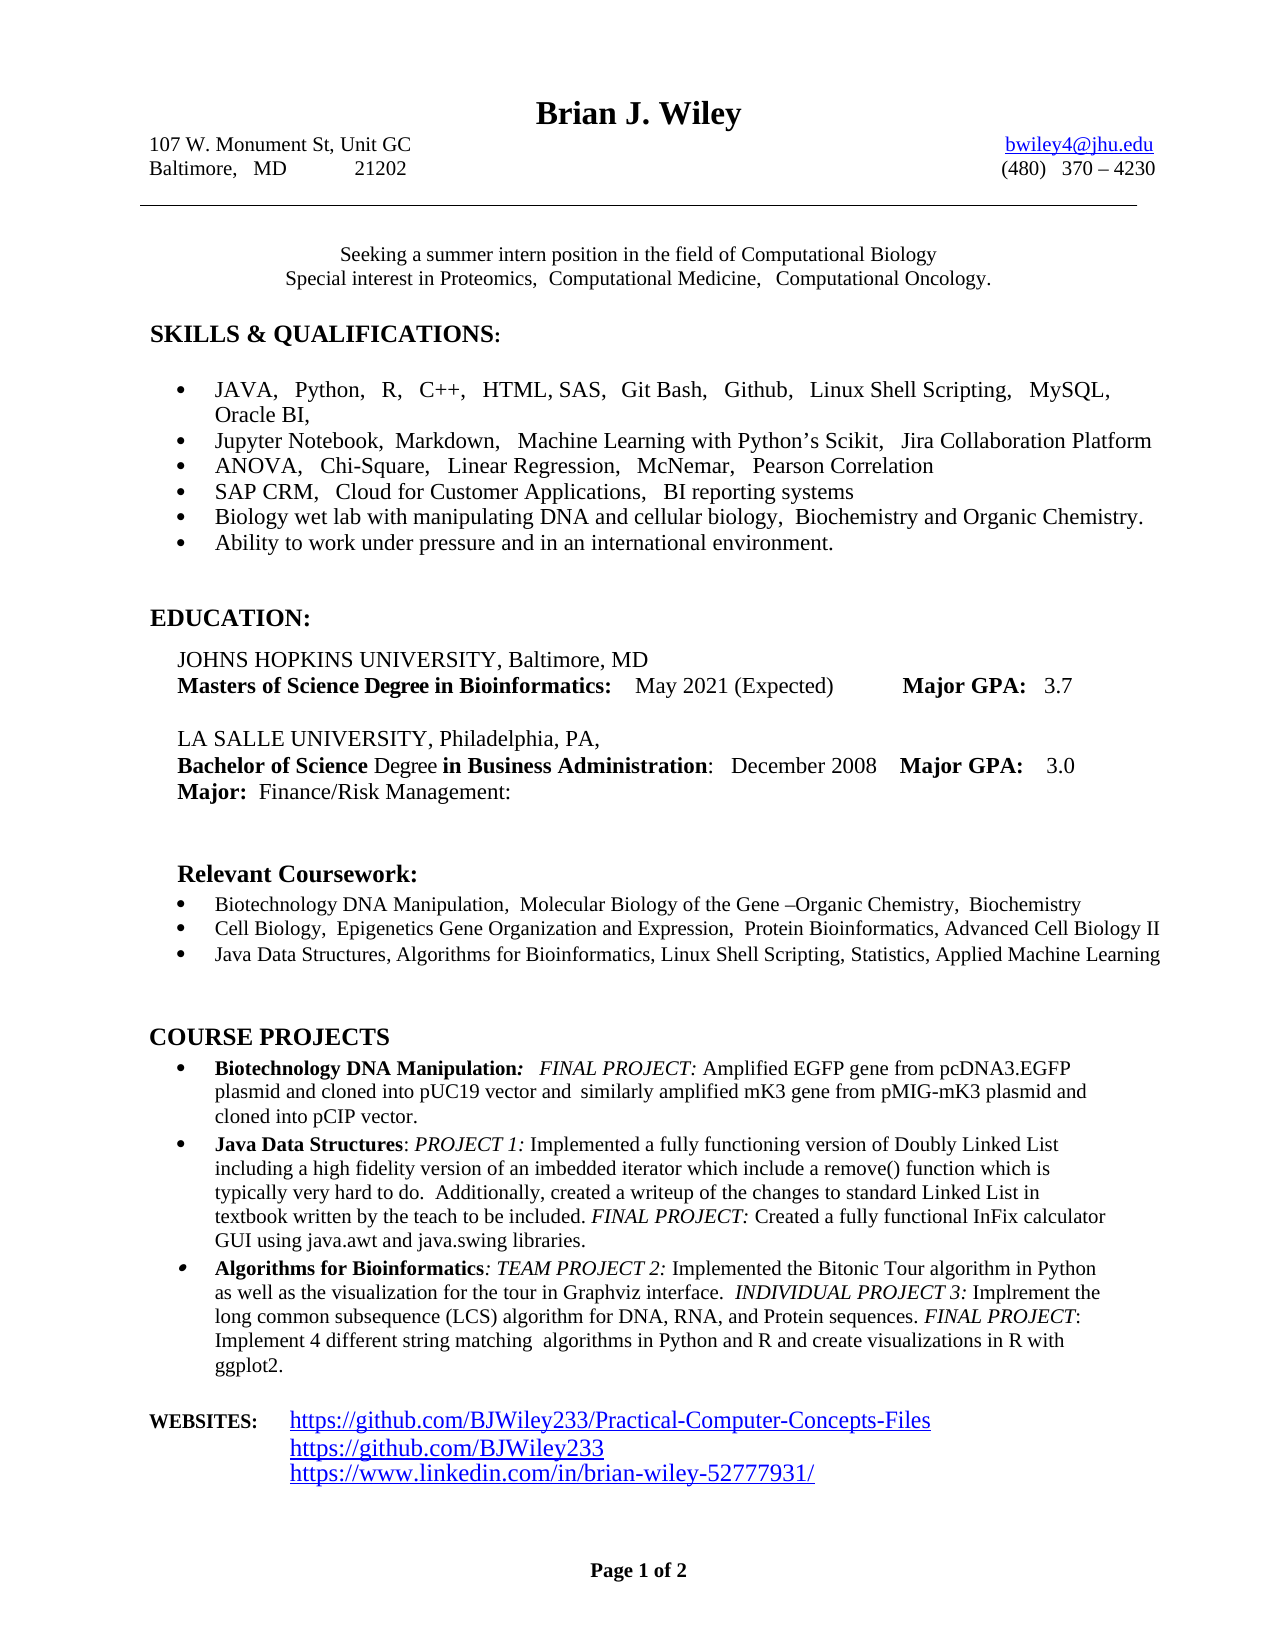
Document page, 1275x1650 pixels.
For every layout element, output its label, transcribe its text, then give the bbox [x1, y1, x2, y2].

list Java Data Structures: PROJECT 1: Implemented a fully functioning version of Doubly Linked List including a high fidelity version of an imbedded iterator which include a remove() function which is typically very hard to do. Additionally, created a writeup of the changes to standard Linked List in textbook written by the teach to be included. FINAL PROJECT: Created a fully functional InFix calculator GUI using java.awt and java.swing libraries. [177, 1132, 1108, 1252]
subtitle Major: Finance/Risk Management: [177, 778, 1137, 804]
list Biotechnology DNA Manipulation, Molecular Biology of the Gene –Organic Chemistry, Biochemistry [177, 892, 1173, 916]
list Jupyter Notebook, Markdown, Machine Learning with Python’s Scikit, Jira Collaboration Platform [177, 428, 1163, 453]
text 107 W. Monument St, Unit GC bwiley4@jhu.edu [149, 132, 1154, 156]
list Ability to work under pressure and in an international environment. [177, 530, 1163, 555]
list Cell Biology, Epigenetics Gene Organization and Expression, Protein Bioinformatics, Advanced Cell Biology II [177, 916, 1173, 940]
text LA SALLE UNIVERSITY, Philadelphia, PA, [177, 725, 1137, 752]
list Biology wet lab with manipulating DNA and cellular biology, Biochemistry and Organic Chemistry. [177, 504, 1163, 530]
list ANOVA, Chi-Square, Linear Regression, McNemar, Pearson Correlation [177, 453, 1163, 479]
text WEBSITES: https://github.com/BJWiley233/Practical-Computer-Concepts-Files https://github.com/BJWiley233 [149, 1405, 938, 1462]
text Special interest in Proteomics, Computational Medicine, Computational Oncology. [150, 266, 1126, 290]
text Page 1 of 2 [139, 1558, 1137, 1582]
text Brian J. Wiley [139, 94, 1137, 132]
text Seeking a summer intern position in the field of Computational Biology [150, 242, 1126, 266]
subtitle Relevant Coursework: [177, 859, 1137, 888]
text Baltimore, MD 21202 (480) 370 – 4230 [149, 156, 1163, 180]
subtitle EDUCATION: [150, 603, 1137, 632]
list Biotechnology DNA Manipulation: FINAL PROJECT: Amplified EGFP gene from pcDNA3.EGFP plasmid and cloned into pUC19 vector and similarly amplified mK3 gene from pMIG-mK3 plasmid and cloned into pCIP vector. [177, 1055, 1108, 1128]
list Algorithms for Bioinformatics: TEAM PROJECT 2: Implemented the Bitonic Tour algorithm in Python as well as the visualization for the tour in Graphviz interface. INDIVIDUAL PROJECT 3: Implrement the long common subsequence (LCS) algorithm for DNA, RNA, and Protein sequences. FINAL PROJECT: Implement 4 different string matching algorithms in Python and R and create visualizations in R with ggplot2. [177, 1256, 1108, 1377]
list JAVA, Python, R, C++, HTML, SAS, Git Bash, Github, Linux Shell Scripting, MySQL, Oracle BI, [177, 377, 1163, 428]
text Masters of Science Degree in Bioinformatics: May 2021 (Expected) Major GPA: 3.7 [177, 672, 1137, 699]
text https://www.linkedin.com/in/brian-wiley-52777931/ [289, 1462, 1137, 1486]
subtitle SKILLS & QUALIFICATIONS: [150, 319, 1137, 348]
text JOHNS HOPKINS UNIVERSITY, Baltimore, MD [177, 646, 1137, 672]
list SAP CRM, Cloud for Customer Applications, BI reporting systems [177, 479, 1163, 504]
subtitle Bachelor of Science Degree in Business Administration: December 2008 Major GPA: 3.0 [177, 752, 1137, 778]
list Java Data Structures, Algorithms for Bioinformatics, Linux Shell Scripting, Statistics, Applied Machine Learning [177, 942, 1173, 966]
text COURSE PROJECTS [149, 1022, 1135, 1051]
